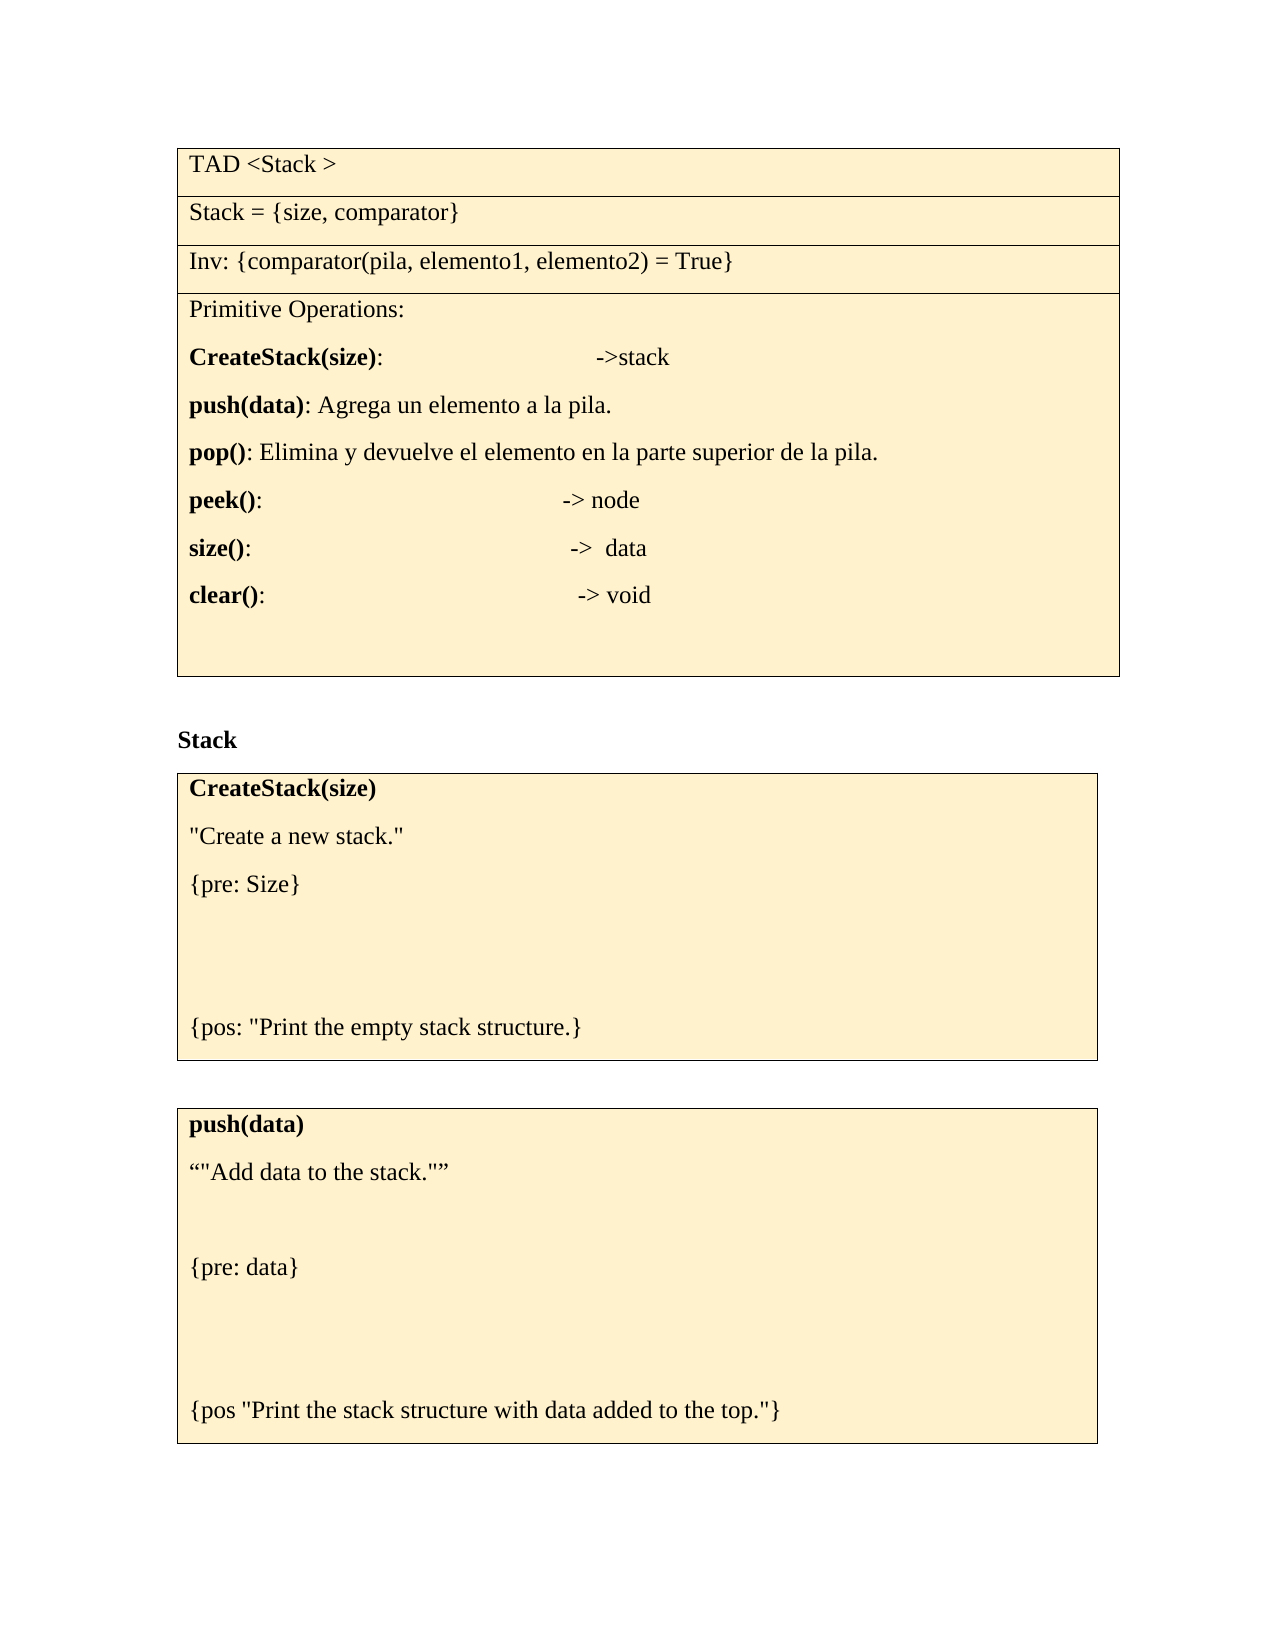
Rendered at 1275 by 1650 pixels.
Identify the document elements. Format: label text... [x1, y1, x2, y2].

table_header push(data) “"Add data to the stack."” {pre: data} {pos "Print the stack structure with data added to the top."} [178, 1109, 1097, 1443]
table_cell Inv: {comparator(pila, elemento1, elemento2) = True} [178, 246, 1119, 293]
table_cell Primitive Operations: CreateStack(size): ->stack push(data): Agrega un elemento a la pila. pop(): Elimina y devuelve el elemento en la parte superior de la pila. peek(): -> node size(): -> data clear(): -> void [178, 294, 1119, 676]
text Stack [177, 725, 1098, 753]
table_cell Stack = {size, comparator} [178, 197, 1119, 245]
table_header TAD <Stack > [178, 149, 1119, 196]
table_header CreateStack(size) "Create a new stack." {pre: Size} {pos: "Print the empty stack structure.} [178, 774, 1097, 1059]
